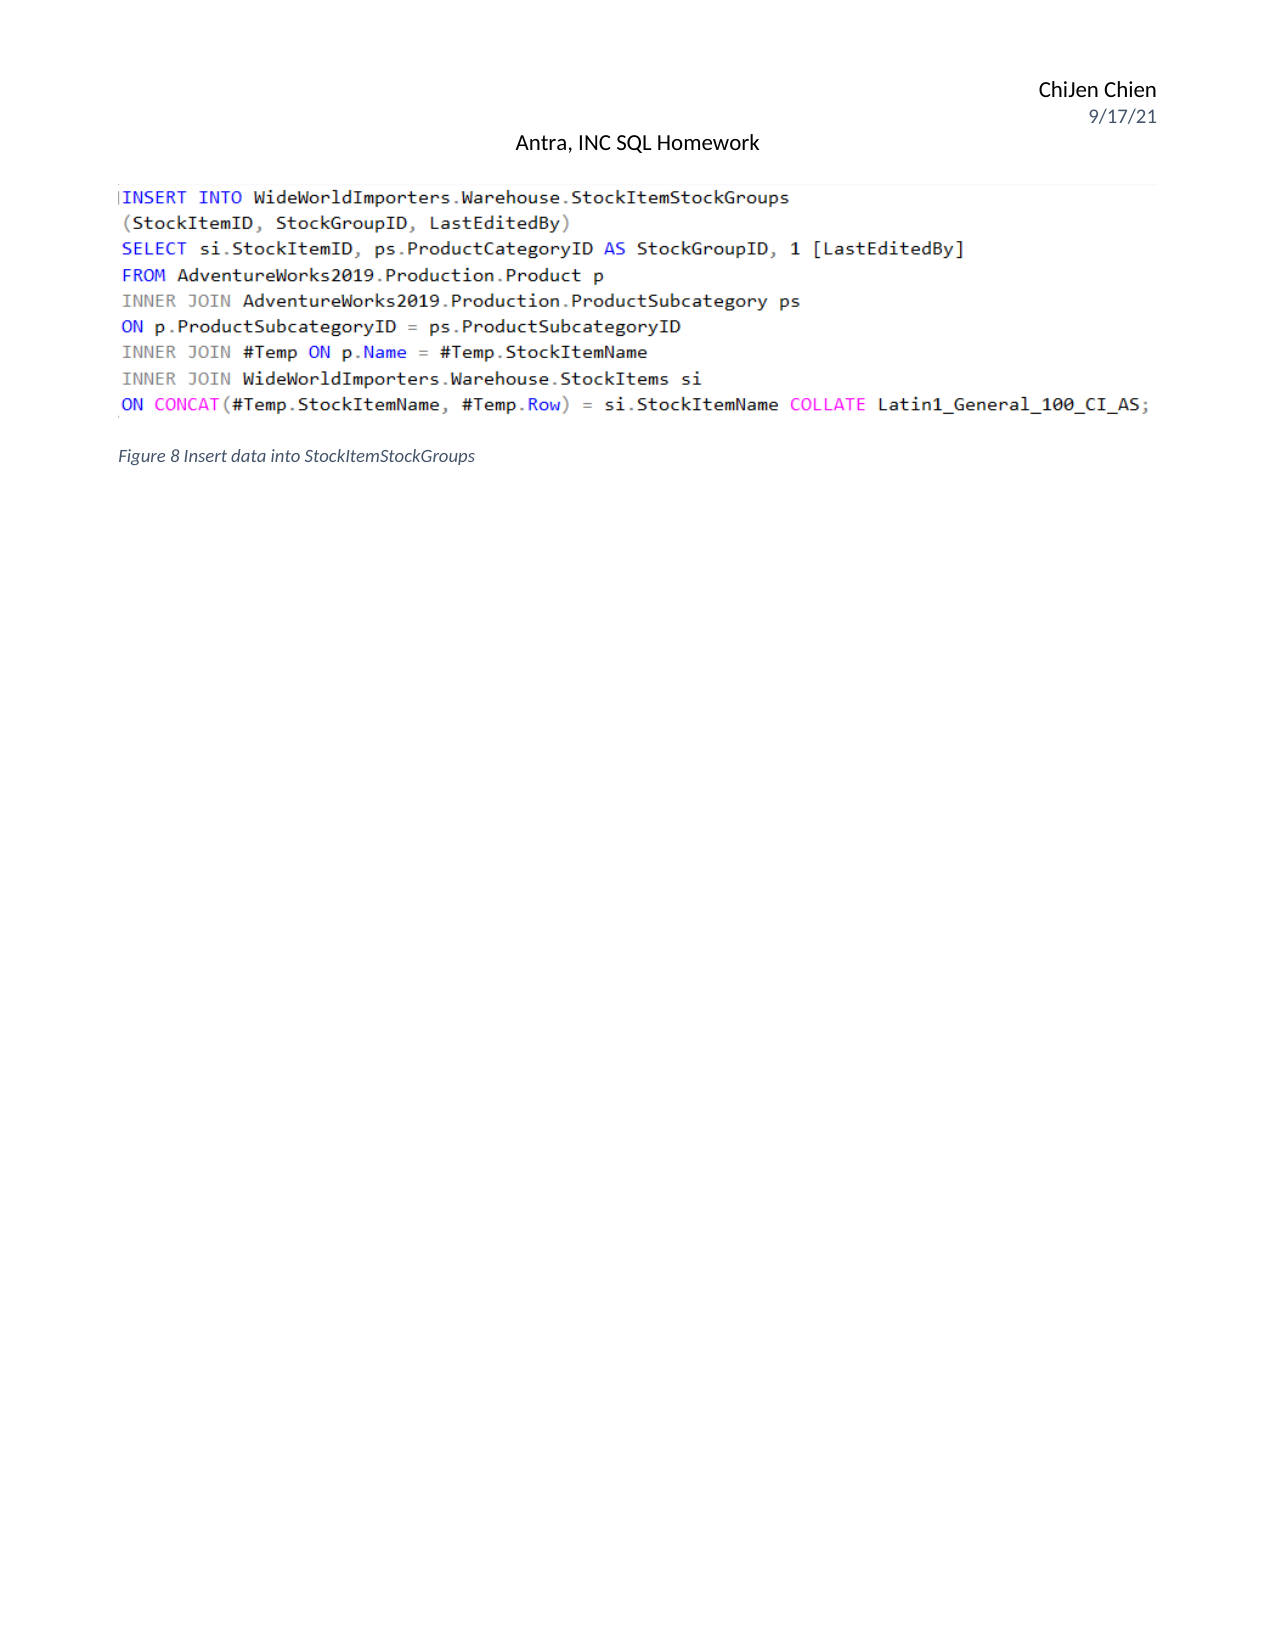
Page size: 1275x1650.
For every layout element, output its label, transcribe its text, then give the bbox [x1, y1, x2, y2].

picture [118, 184, 1157, 425]
